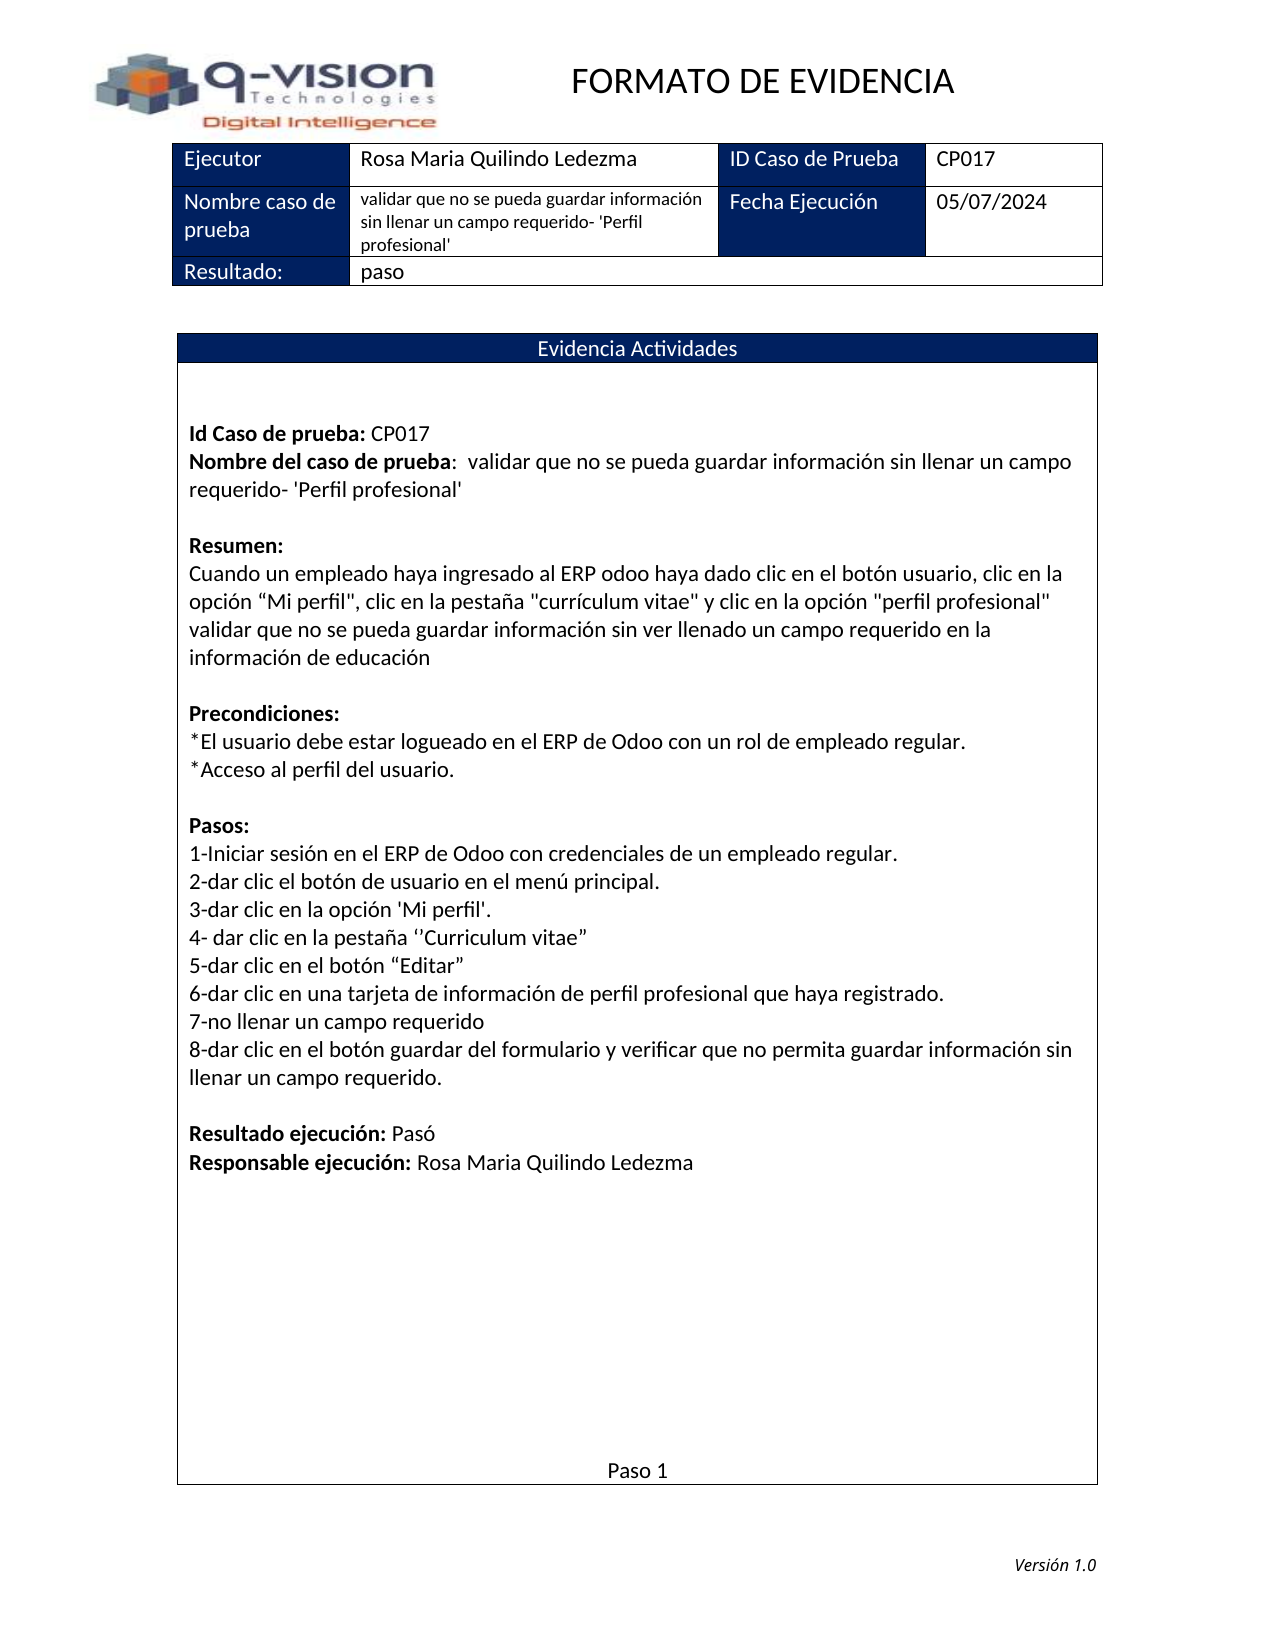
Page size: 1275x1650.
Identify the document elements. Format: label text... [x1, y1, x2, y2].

picture [88, 44, 442, 143]
table_header CP017 [926, 144, 1102, 186]
table_cell paso [350, 257, 1102, 285]
table_header Ejecutor [173, 144, 349, 186]
table_header ID Caso de Prueba [719, 144, 925, 186]
table_cell Resultado: [173, 257, 349, 285]
table_header Rosa Maria Quilindo Ledezma [350, 144, 718, 186]
table_header Evidencia Actividades [178, 334, 1097, 362]
table_cell validar que no se pueda guardar información sin llenar un campo requerido- 'Perfil profesional' [350, 187, 718, 256]
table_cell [178, 363, 1097, 1484]
table_cell Nombre caso de prueba [173, 187, 349, 256]
table_cell 05/07/2024 [926, 187, 1102, 256]
table_cell Fecha Ejecución [719, 187, 925, 256]
